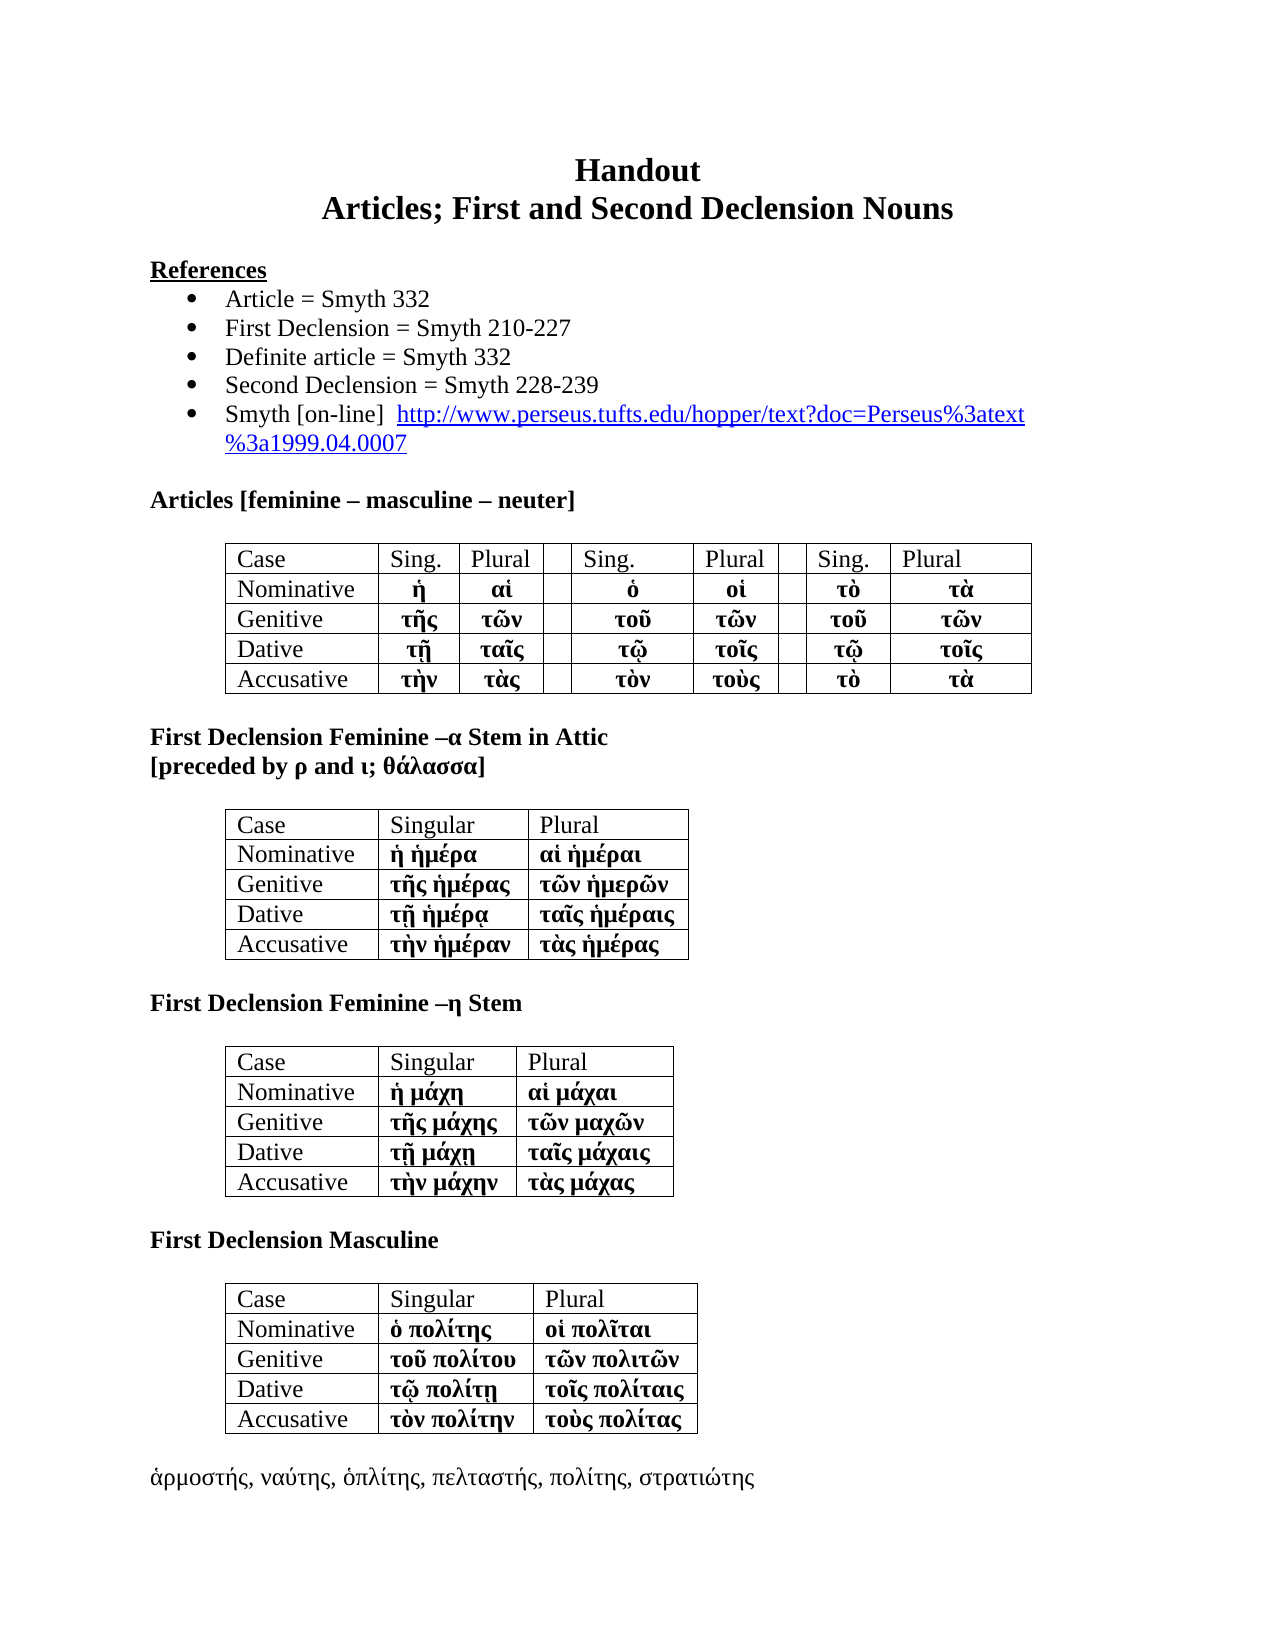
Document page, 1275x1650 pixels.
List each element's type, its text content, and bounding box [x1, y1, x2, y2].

table_header Plural [891, 544, 1031, 573]
table_cell [544, 574, 571, 603]
table_cell τοὺς [694, 664, 778, 693]
table_cell [779, 664, 806, 693]
table_cell τοῦ πολίτου [379, 1344, 533, 1373]
table_header Case [226, 544, 378, 573]
table_cell τῶν μαχῶν [517, 1107, 673, 1136]
table_header [544, 544, 571, 573]
table_cell τοῖς [891, 634, 1031, 663]
table_cell τὰ [891, 574, 1031, 603]
table_header Case [226, 1284, 378, 1313]
text First Declension Feminine –α Stem in Attic [150, 722, 1125, 751]
table_header Sing. [807, 544, 890, 573]
table_cell τῇ ἡμέρᾳ [379, 900, 528, 928]
table_cell τοῖς πολίταις [534, 1374, 697, 1403]
table_cell τὰς ἡμέρας [529, 930, 688, 958]
table_cell τῶν [891, 604, 1031, 633]
table_cell Genitive [226, 870, 378, 898]
table_header Singular [379, 1047, 516, 1076]
table_cell τὸν πολίτην [379, 1404, 533, 1433]
table_cell [779, 634, 806, 663]
text Handout [150, 150, 1125, 188]
table_cell τὰς μάχας [517, 1167, 673, 1196]
table_cell Accusative [226, 930, 378, 958]
table_cell Nominative [226, 574, 378, 603]
table_cell Dative [226, 1374, 378, 1403]
table_header Plural [460, 544, 543, 573]
table_cell τῶν [694, 604, 778, 633]
table_cell Nominative [226, 1314, 378, 1343]
list Smyth [on-line] http://www.perseus.tufts.edu/hopper/text?doc=Perseus%3atext%3a1999.04.0007 [187, 399, 1125, 457]
table_header Plural [534, 1284, 697, 1313]
table_cell Dative [226, 900, 378, 928]
table_cell Genitive [226, 604, 378, 633]
table_cell Dative [226, 1137, 378, 1166]
table_cell [544, 634, 571, 663]
table_cell τῶν ἡμερῶν [529, 870, 688, 898]
table_cell τῶν πολιτῶν [534, 1344, 697, 1373]
table_cell Genitive [226, 1107, 378, 1136]
table_cell τῆς [379, 604, 459, 633]
table_cell Genitive [226, 1344, 378, 1373]
table_cell ταῖς ἡμέραις [529, 900, 688, 928]
table_header Sing. [572, 544, 693, 573]
table_cell [779, 604, 806, 633]
table_cell αἱ μάχαι [517, 1077, 673, 1106]
text Articles; First and Second Declension Nouns [150, 188, 1125, 227]
table_cell αἱ [460, 574, 543, 603]
table_cell τοὺς πολίτας [534, 1404, 697, 1433]
table_header Plural [517, 1047, 673, 1076]
table_header [779, 544, 806, 573]
table_cell τὰ [891, 664, 1031, 693]
text References [150, 255, 1125, 284]
table_cell [544, 604, 571, 633]
table_cell τῆς μάχης [379, 1107, 516, 1136]
table_header Sing. [379, 544, 459, 573]
table_cell ὁ πολίτης [379, 1314, 533, 1343]
table_cell ὁ [572, 574, 693, 603]
table_cell Nominative [226, 840, 378, 868]
table_cell τοῖς [694, 634, 778, 663]
list Article = Smyth 332 [187, 284, 1125, 313]
table_cell οἱ [694, 574, 778, 603]
table_cell ἡ ἡμέρα [379, 840, 528, 868]
table_cell τοῦ [807, 604, 890, 633]
table_header Plural [694, 544, 778, 573]
table_cell τὴν ἡμέραν [379, 930, 528, 958]
list Definite article = Smyth 332 [187, 342, 1125, 370]
table_cell ταῖς [460, 634, 543, 663]
text First Declension Masculine [150, 1225, 1125, 1254]
table_cell τὴν μάχην [379, 1167, 516, 1196]
table_cell τῷ πολίτῃ [379, 1374, 533, 1403]
text Articles [feminine – masculine – neuter] [150, 485, 1125, 514]
table_cell τῷ [807, 634, 890, 663]
table_cell Accusative [226, 1404, 378, 1433]
table_cell τὰς [460, 664, 543, 693]
table_cell τὸ [807, 574, 890, 603]
table_cell τὴν [379, 664, 459, 693]
table_cell τὸ [807, 664, 890, 693]
table_cell οἱ πολῖται [534, 1314, 697, 1343]
table_cell Dative [226, 634, 378, 663]
table_cell τῶν [460, 604, 543, 633]
table_header Case [226, 1047, 378, 1076]
table_header Singular [379, 810, 528, 838]
table_cell [544, 664, 571, 693]
table_cell ταῖς μάχαις [517, 1137, 673, 1166]
table_cell τῷ [572, 634, 693, 663]
table_cell ἡ μάχη [379, 1077, 516, 1106]
table_cell Nominative [226, 1077, 378, 1106]
list Second Declension = Smyth 228-239 [187, 370, 1125, 399]
table_cell τῇ μάχῃ [379, 1137, 516, 1166]
text [preceded by ρ and ι; θάλασσα] [150, 751, 1125, 780]
text First Declension Feminine –η Stem [150, 988, 1125, 1017]
table_cell τῇ [379, 634, 459, 663]
list First Declension = Smyth 210-227 [187, 313, 1125, 342]
table_header Plural [529, 810, 688, 838]
table_cell Accusative [226, 1167, 378, 1196]
table_cell [779, 574, 806, 603]
table_cell τῆς ἡμέρας [379, 870, 528, 898]
table_header Singular [379, 1284, 533, 1313]
table_cell αἱ ἡμέραι [529, 840, 688, 868]
table_cell Accusative [226, 664, 378, 693]
table_header Case [226, 810, 378, 838]
table_cell τοῦ [572, 604, 693, 633]
text ἁρμοστής, ναύτης, ὁπλίτης, πελταστής, πολίτης, στρατιώτης [150, 1462, 1125, 1491]
table_cell ἡ [379, 574, 459, 603]
table_cell τὸν [572, 664, 693, 693]
